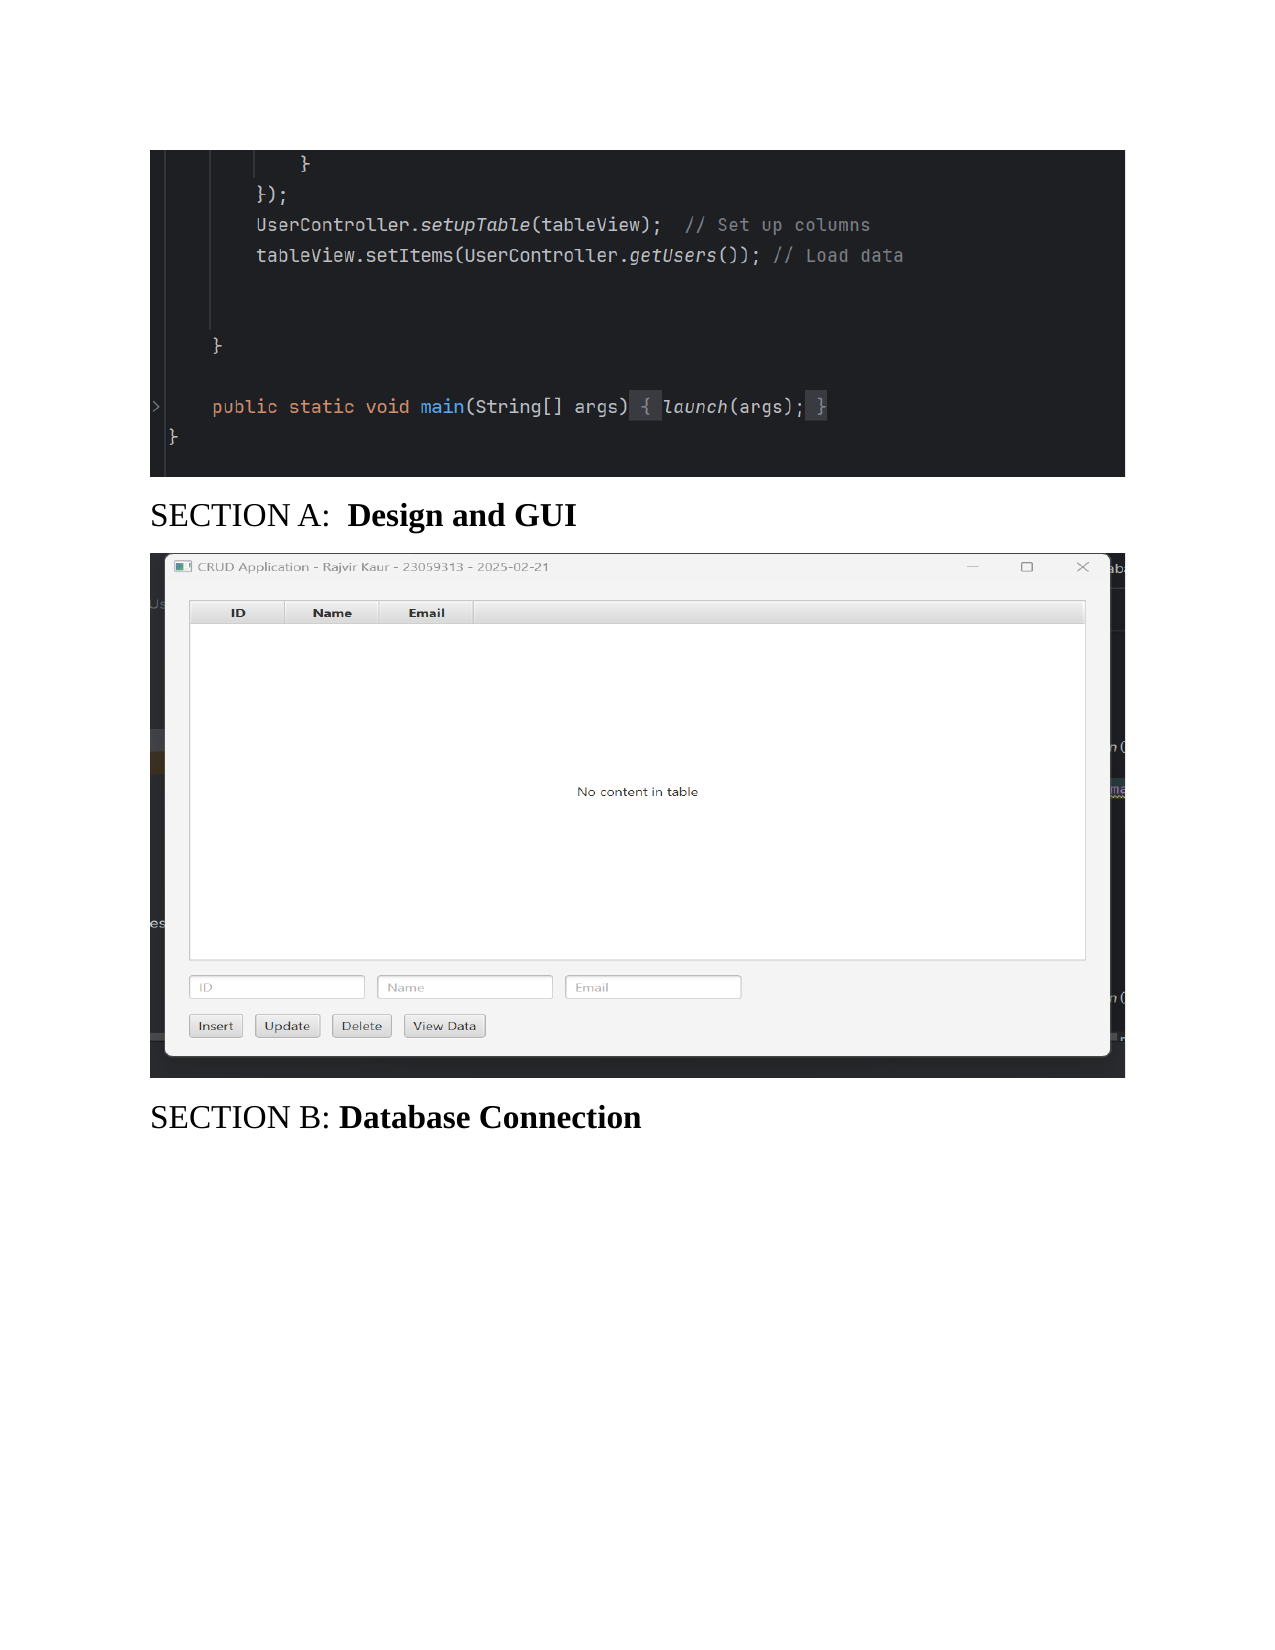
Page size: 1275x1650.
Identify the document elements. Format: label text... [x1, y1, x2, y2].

picture [150, 150, 1125, 477]
text SECTION B: Database Connection [150, 1097, 1125, 1135]
picture [150, 553, 1125, 1078]
text SECTION A: Design and GUI [150, 496, 1125, 534]
